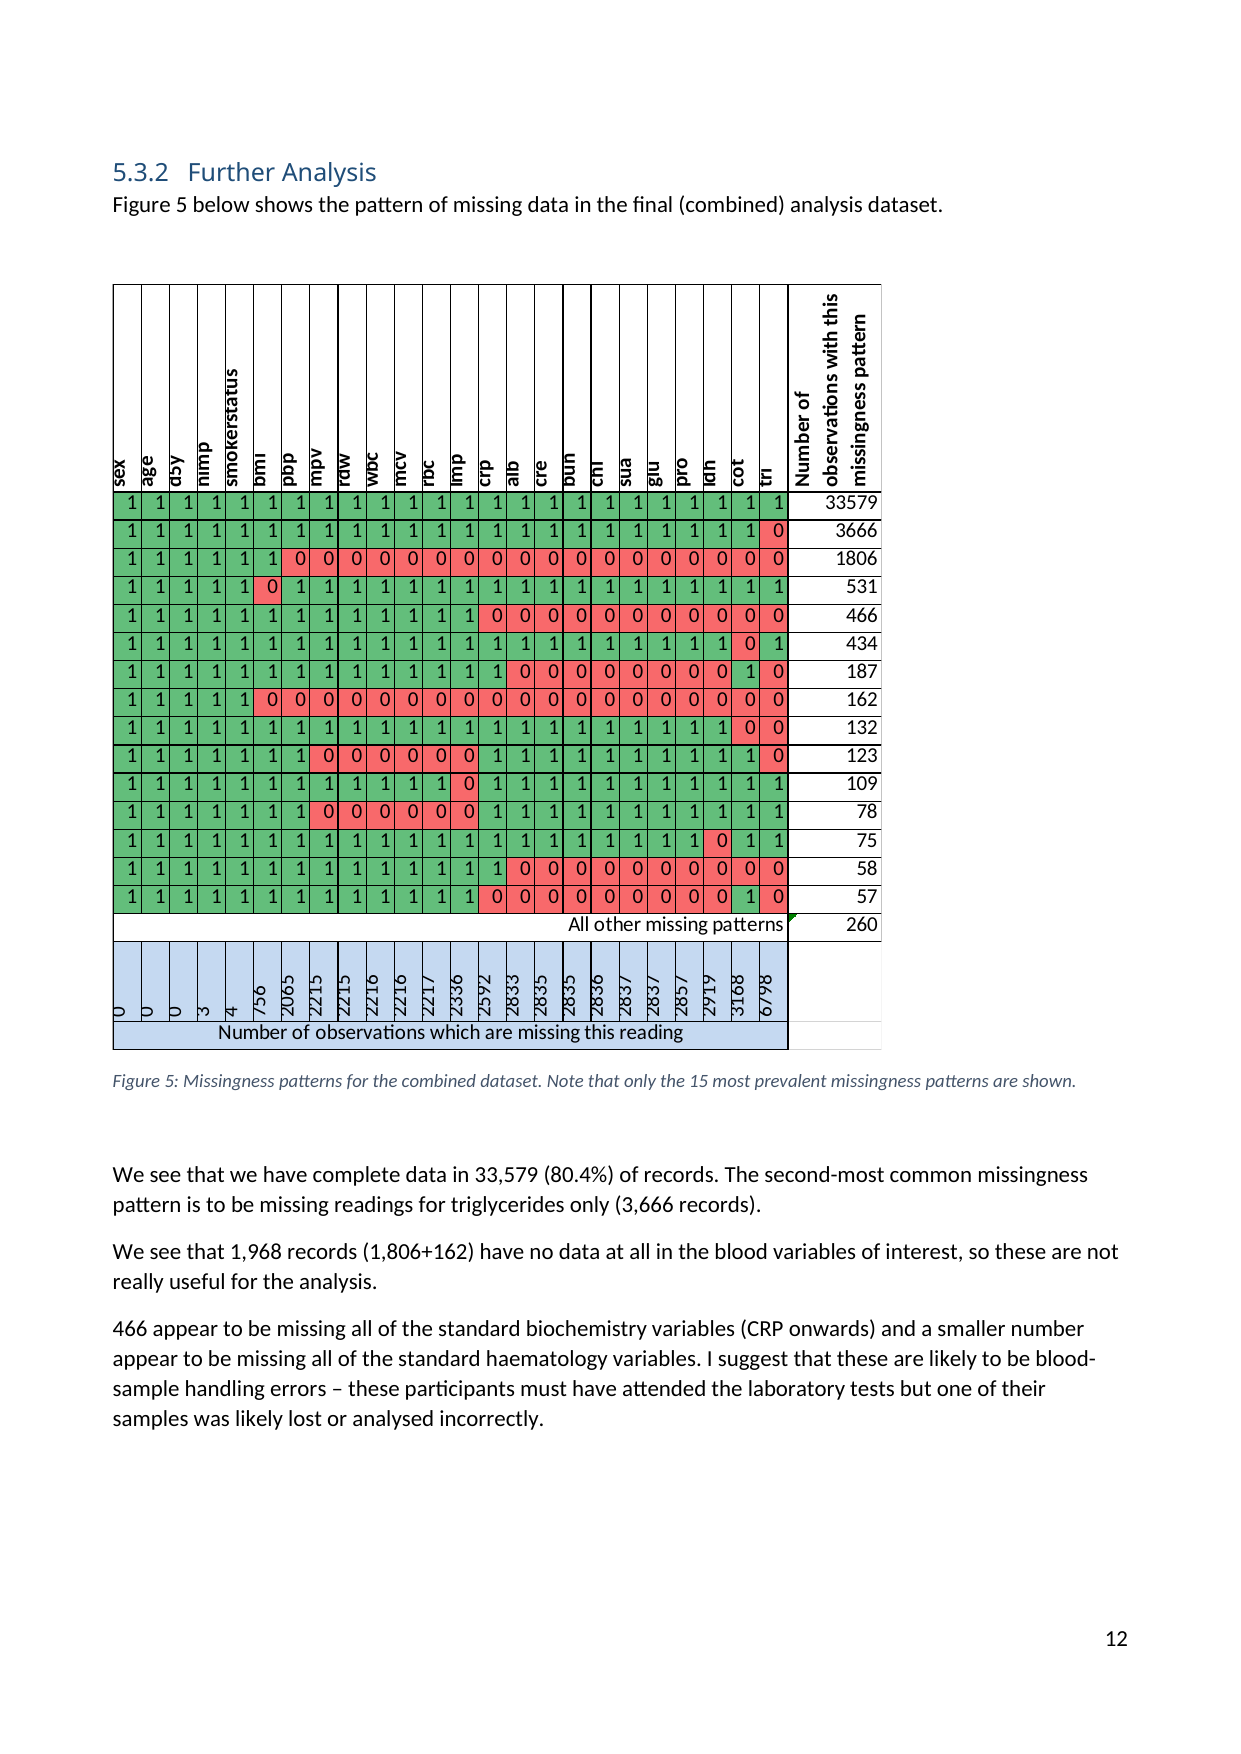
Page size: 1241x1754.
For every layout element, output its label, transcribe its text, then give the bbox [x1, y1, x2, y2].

text 466 appear to be missing all of the standard biochemistry variables (CRP onwards) and a smaller number appear to be missing all of the standard haematology variables. I suggest that these are likely to be blood-sample handling errors – these participants must have attended the laboratory tests but one of their samples was likely lost or analysed incorrectly. [112, 1314, 1128, 1432]
subtitle Further Analysis [112, 154, 1128, 188]
text We see that 1,968 records (1,806+162) have no data at all in the blood variables of interest, so these are not really useful for the analysis. [112, 1237, 1128, 1295]
text Figure 5: Missingness patterns for the combined dataset. Note that only the 15 most prevalent missingness patterns are shown. [112, 1069, 1128, 1092]
text Figure 5 below shows the pattern of missing data in the final (combined) analysis dataset. [112, 190, 1128, 218]
text We see that we have complete data in 33,579 (80.4%) of records. The second-most common missingness pattern is to be missing readings for triglycerides only (3,666 records). [112, 1160, 1128, 1218]
